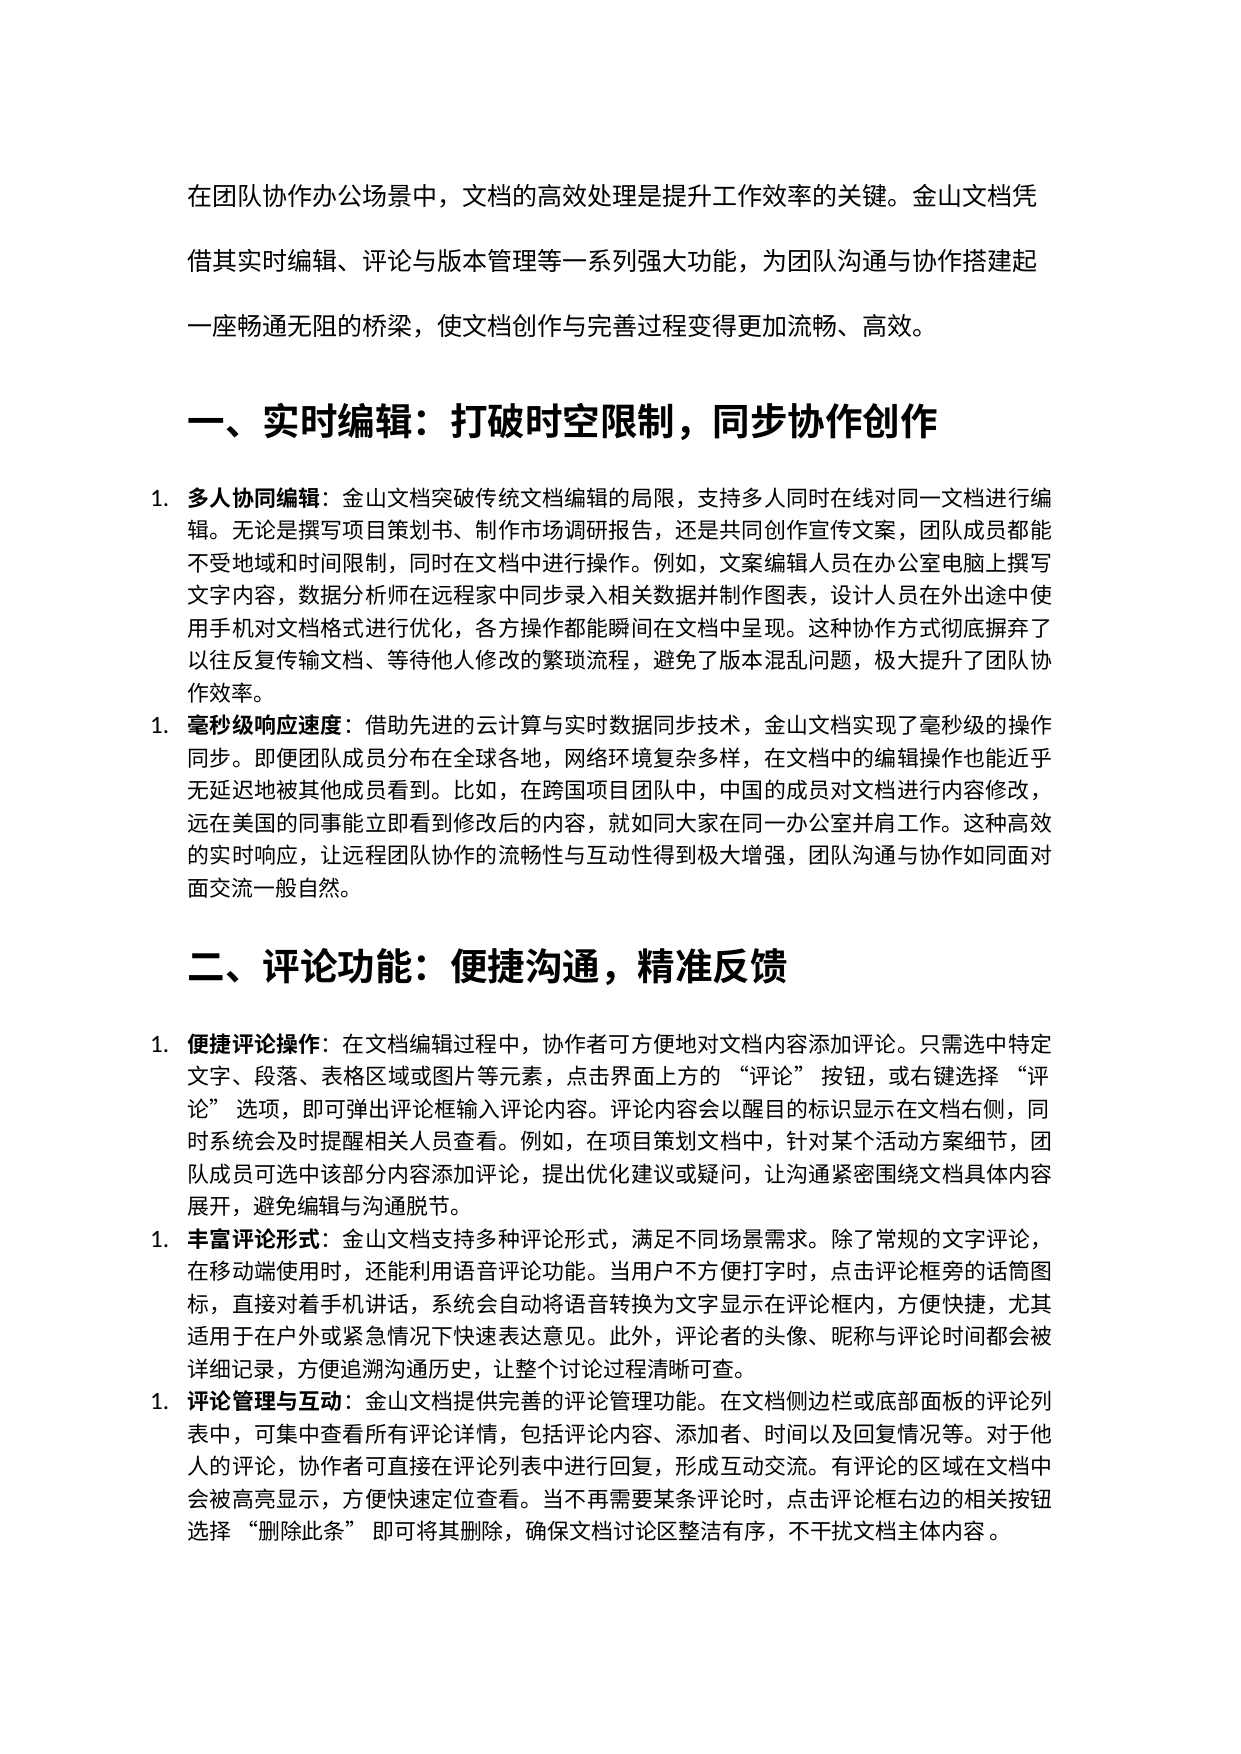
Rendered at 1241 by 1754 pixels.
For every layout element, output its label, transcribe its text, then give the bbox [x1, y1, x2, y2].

text 在团队协作办公场景中，文档的高效处理是提升工作效率的关键。金山文档凭借其实时编辑、评论与版本管理等一系列强大功能，为团队沟通与协作搭建起一座畅通无阻的桥梁，使文档创作与完善过程变得更加流畅、高效。 [187, 162, 1053, 357]
subtitle 二、评论功能：便捷沟通，精准反馈 [187, 932, 1053, 997]
list 丰富评论形式：金山文档支持多种评论形式，满足不同场景需求。除了常规的文字评论，在移动端使用时，还能利用语音评论功能。当用户不方便打字时，点击评论框旁的话筒图标，直接对着手机讲话，系统会自动将语音转换为文字显示在评论框内，方便快捷，尤其适用于在户外或紧急情况下快速表达意见。此外，评论者的头像、昵称与评论时间都会被详细记录，方便追溯沟通历史，让整个讨论过程清晰可查。 [150, 1221, 1053, 1384]
list 评论管理与互动：金山文档提供完善的评论管理功能。在文档侧边栏或底部面板的评论列表中，可集中查看所有评论详情，包括评论内容、添加者、时间以及回复情况等。对于他人的评论，协作者可直接在评论列表中进行回复，形成互动交流。有评论的区域在文档中会被高亮显示，方便快速定位查看。当不再需要某条评论时，点击评论框右边的相关按钮，选择 “删除此条” 即可将其删除，确保文档讨论区整洁有序，不干扰文档主体内容 。 [150, 1384, 1053, 1546]
list 毫秒级响应速度：借助先进的云计算与实时数据同步技术，金山文档实现了毫秒级的操作同步。即便团队成员分布在全球各地，网络环境复杂多样，在文档中的编辑操作也能近乎无延迟地被其他成员看到。比如，在跨国项目团队中，中国的成员对文档进行内容修改，远在美国的同事能立即看到修改后的内容，就如同大家在同一办公室并肩工作。这种高效的实时响应，让远程团队协作的流畅性与互动性得到极大增强，团队沟通与协作如同面对面交流一般自然。 [150, 708, 1053, 903]
list 便捷评论操作：在文档编辑过程中，协作者可方便地对文档内容添加评论。只需选中特定文字、段落、表格区域或图片等元素，点击界面上方的 “评论” 按钮，或右键选择 “评论” 选项，即可弹出评论框输入评论内容。评论内容会以醒目的标识显示在文档右侧，同时系统会及时提醒相关人员查看。例如，在项目策划文档中，针对某个活动方案细节，团队成员可选中该部分内容添加评论，提出优化建议或疑问，让沟通紧密围绕文档具体内容展开，避免编辑与沟通脱节。 [150, 1026, 1053, 1221]
list 多人协同编辑：金山文档突破传统文档编辑的局限，支持多人同时在线对同一文档进行编辑。无论是撰写项目策划书、制作市场调研报告，还是共同创作宣传文案，团队成员都能不受地域和时间限制，同时在文档中进行操作。例如，文案编辑人员在办公室电脑上撰写文字内容，数据分析师在远程家中同步录入相关数据并制作图表，设计人员在外出途中使用手机对文档格式进行优化，各方操作都能瞬间在文档中呈现。这种协作方式彻底摒弃了以往反复传输文档、等待他人修改的繁琐流程，避免了版本混乱问题，极大提升了团队协作效率。 [150, 480, 1053, 708]
subtitle 一、实时编辑：打破时空限制，同步协作创作 [187, 386, 1053, 451]
